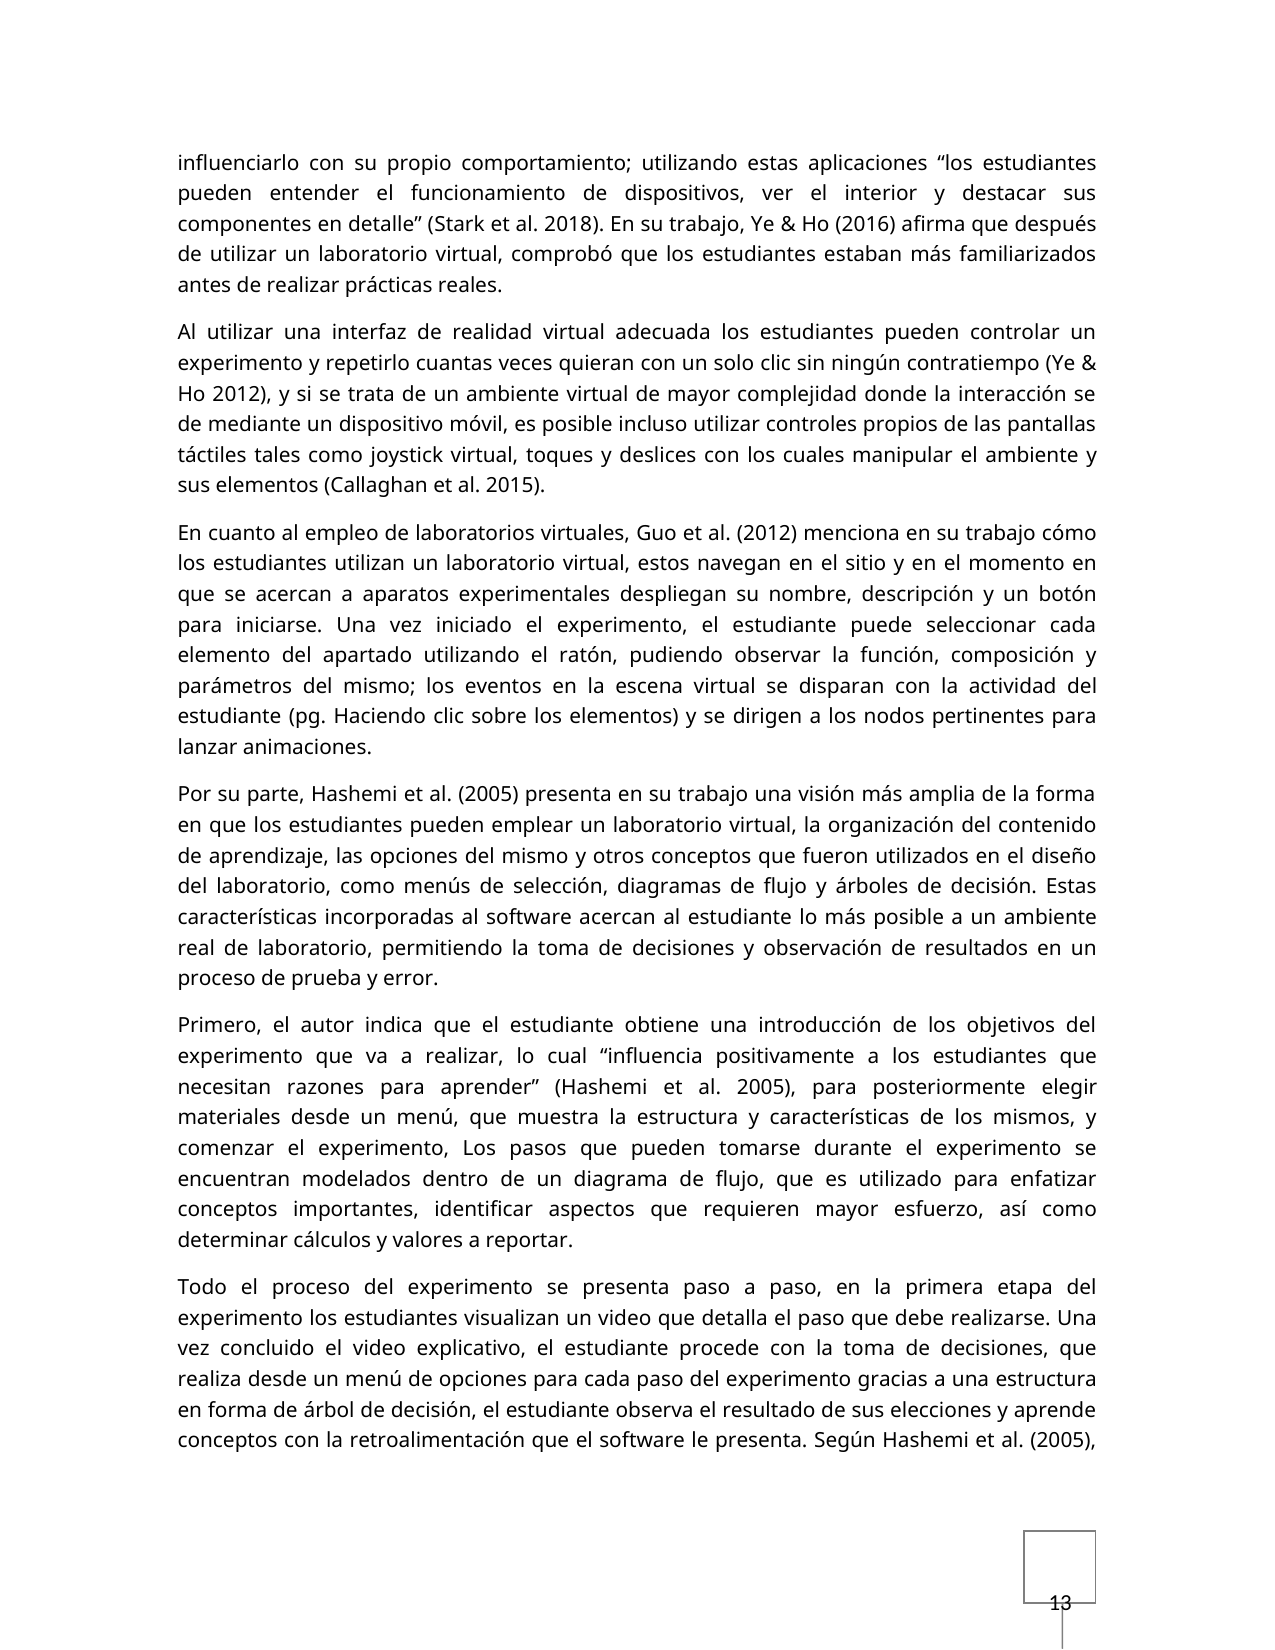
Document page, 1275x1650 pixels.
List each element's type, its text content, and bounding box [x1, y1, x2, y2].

text Al utilizar una interfaz de realidad virtual adecuada los estudiantes pueden controlar un experimento y repetirlo cuantas veces quieran con un solo clic sin ningún contratiempo (Ye & Ho 2012), y si se trata de un ambiente virtual de mayor complejidad donde la interacción se de mediante un dispositivo móvil, es posible incluso utilizar controles propios de las pantallas táctiles tales como joystick virtual, toques y deslices con los cuales manipular el ambiente y sus elementos (Callaghan et al. 2015). [177, 317, 1098, 499]
text En cuanto al empleo de laboratorios virtuales, Guo et al. (2012) menciona en su trabajo cómo los estudiantes utilizan un laboratorio virtual, estos navegan en el sitio y en el momento en que se acercan a aparatos experimentales despliegan su nombre, descripción y un botón para iniciarse. Una vez iniciado el experimento, el estudiante puede seleccionar cada elemento del apartado utilizando el ratón, pudiendo observar la función, composición y parámetros del mismo; los eventos en la escena virtual se disparan con la actividad del estudiante (pg. Haciendo clic sobre los elementos) y se dirigen a los nodos pertinentes para lanzar animaciones. [177, 518, 1098, 761]
text Por su parte, Hashemi et al. (2005) presenta en su trabajo una visión más amplia de la forma en que los estudiantes pueden emplear un laboratorio virtual, la organización del contenido de aprendizaje, las opciones del mismo y otros conceptos que fueron utilizados en el diseño del laboratorio, como menús de selección, diagramas de flujo y árboles de decisión. Estas características incorporadas al software acercan al estudiante lo más posible a un ambiente real de laboratorio, permitiendo la toma de decisiones y observación de resultados en un proceso de prueba y error. [177, 779, 1098, 992]
text Primero, el autor indica que el estudiante obtiene una introducción de los objetivos del experimento que va a realizar, lo cual “influencia positivamente a los estudiantes que necesitan razones para aprender” (Hashemi et al. 2005), para posteriormente elegir materiales desde un menú, que muestra la estructura y características de los mismos, y comenzar el experimento, Los pasos que pueden tomarse durante el experimento se encuentran modelados dentro de un diagrama de flujo, que es utilizado para enfatizar conceptos importantes, identificar aspectos que requieren mayor esfuerzo, así como determinar cálculos y valores a reportar. [177, 1011, 1098, 1253]
